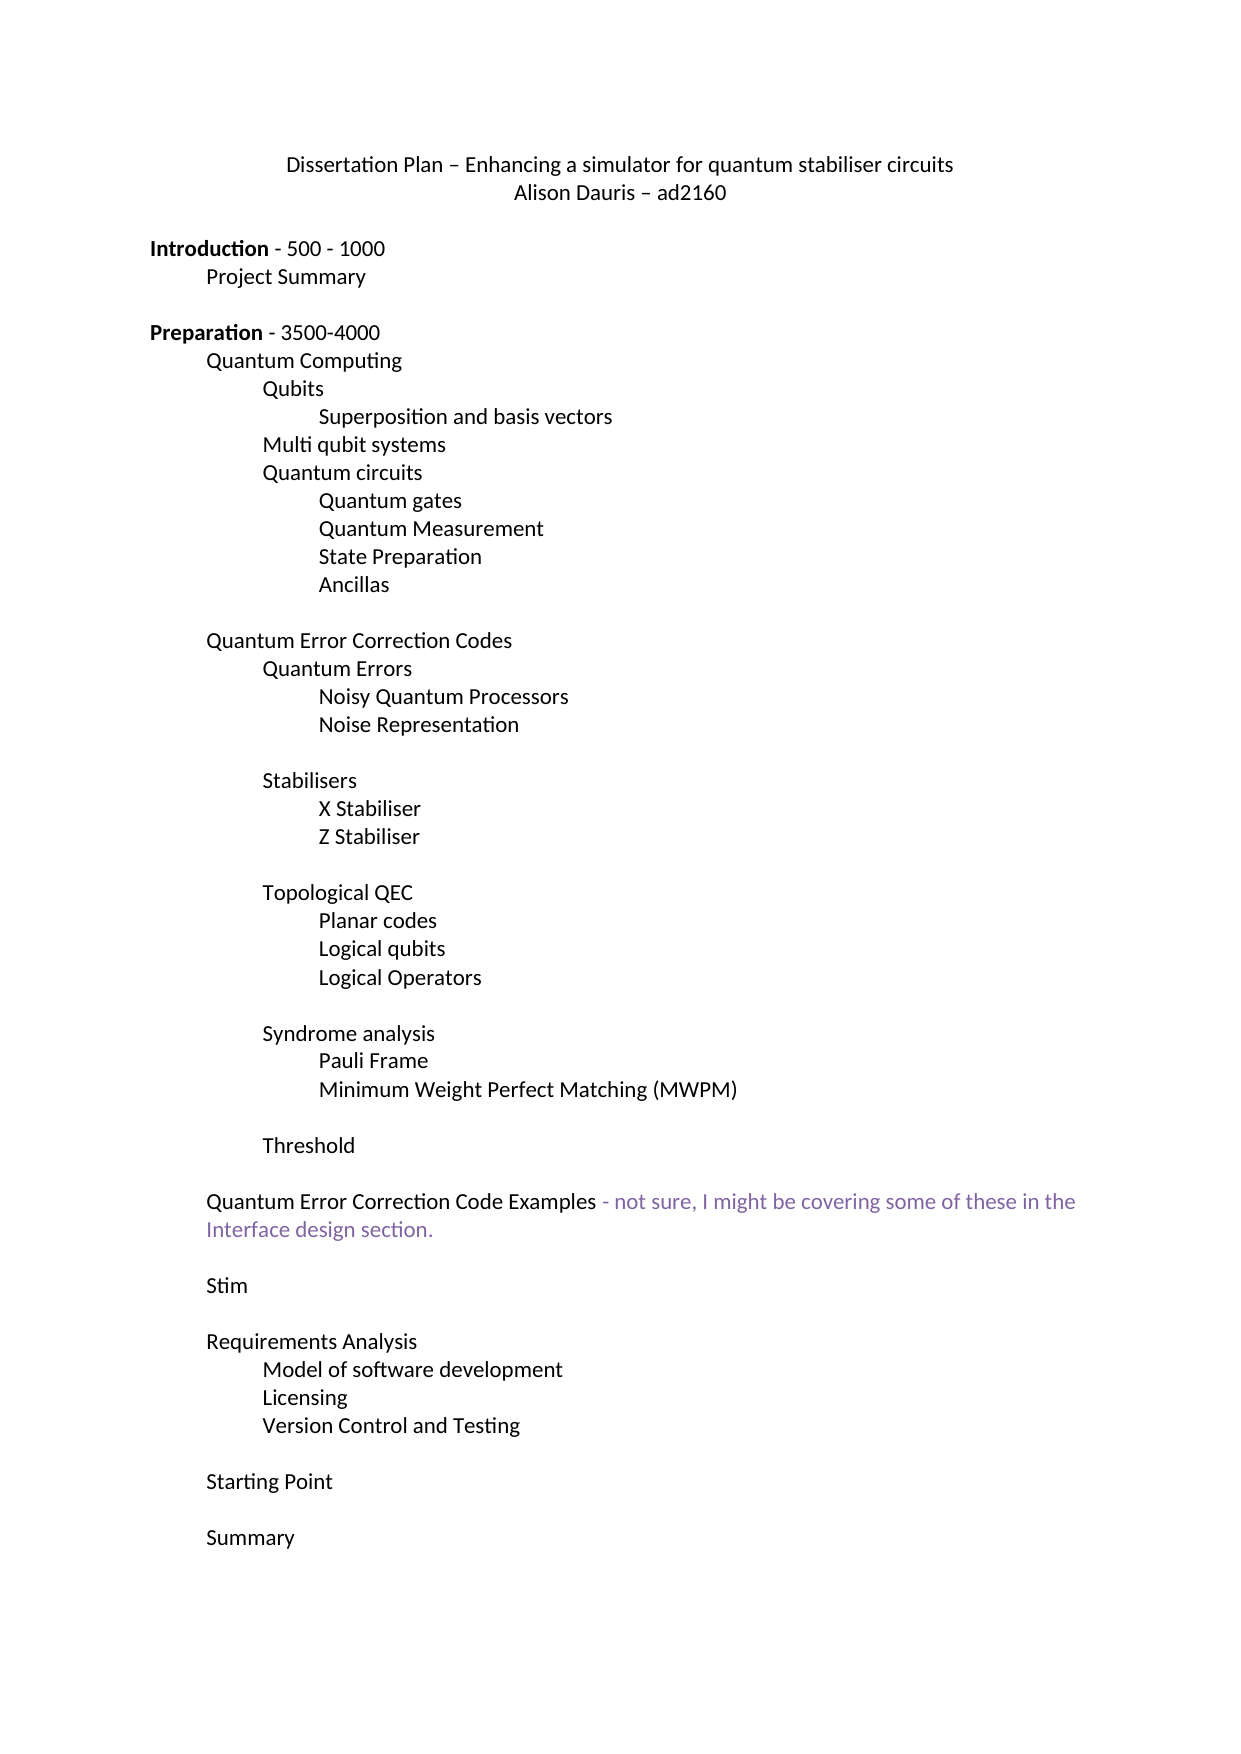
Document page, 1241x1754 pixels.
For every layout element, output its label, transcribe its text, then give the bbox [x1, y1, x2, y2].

text Noise Representation [319, 710, 1090, 738]
text Preparation - 3500-4000 [150, 318, 1090, 346]
text X Stabiliser [319, 794, 1090, 822]
text Noisy Quantum Processors [319, 682, 1090, 710]
text Quantum Error Correction Code Examples - not sure, I might be covering some of these in the Interface design section. [206, 1187, 1090, 1243]
text Qubits [262, 374, 1090, 402]
text Stim [206, 1271, 1090, 1299]
text Stabilisers [262, 766, 1090, 794]
text Logical qubits [319, 934, 1090, 963]
text Quantum gates [319, 486, 1090, 514]
text Version Control and Testing [262, 1411, 1090, 1439]
text Licensing [262, 1383, 1090, 1411]
text Starting Point [206, 1467, 1090, 1495]
text Model of software development [262, 1355, 1090, 1383]
text Project Summary [206, 262, 1090, 290]
text Pauli Frame [319, 1047, 1090, 1075]
text Syndrome analysis [262, 1019, 1090, 1047]
text Quantum Error Correction Codes [206, 626, 1090, 654]
text Quantum Errors [262, 654, 1090, 682]
text Ancillas [319, 570, 1090, 598]
text Dissertation Plan – Enhancing a simulator for quantum stabiliser circuits [150, 150, 1090, 178]
text Multi qubit systems [262, 430, 1090, 458]
text Summary [206, 1523, 1090, 1551]
text Introduction - 500 - 1000 [150, 234, 1090, 262]
text Superposition and basis vectors [319, 402, 1090, 430]
text Minimum Weight Perfect Matching (MWPM) [319, 1075, 1090, 1103]
text Z Stabiliser [319, 822, 1090, 851]
text Topological QEC [262, 878, 1090, 907]
text Threshold [262, 1131, 1090, 1159]
text Alison Dauris – ad2160 [150, 178, 1090, 206]
text State Preparation [319, 542, 1090, 570]
text Quantum Measurement [319, 514, 1090, 542]
text Quantum circuits [262, 458, 1090, 486]
text Quantum Computing [206, 346, 1090, 374]
text Requirements Analysis [206, 1327, 1090, 1355]
text Logical Operators [319, 963, 1090, 991]
text Planar codes [319, 907, 1090, 934]
